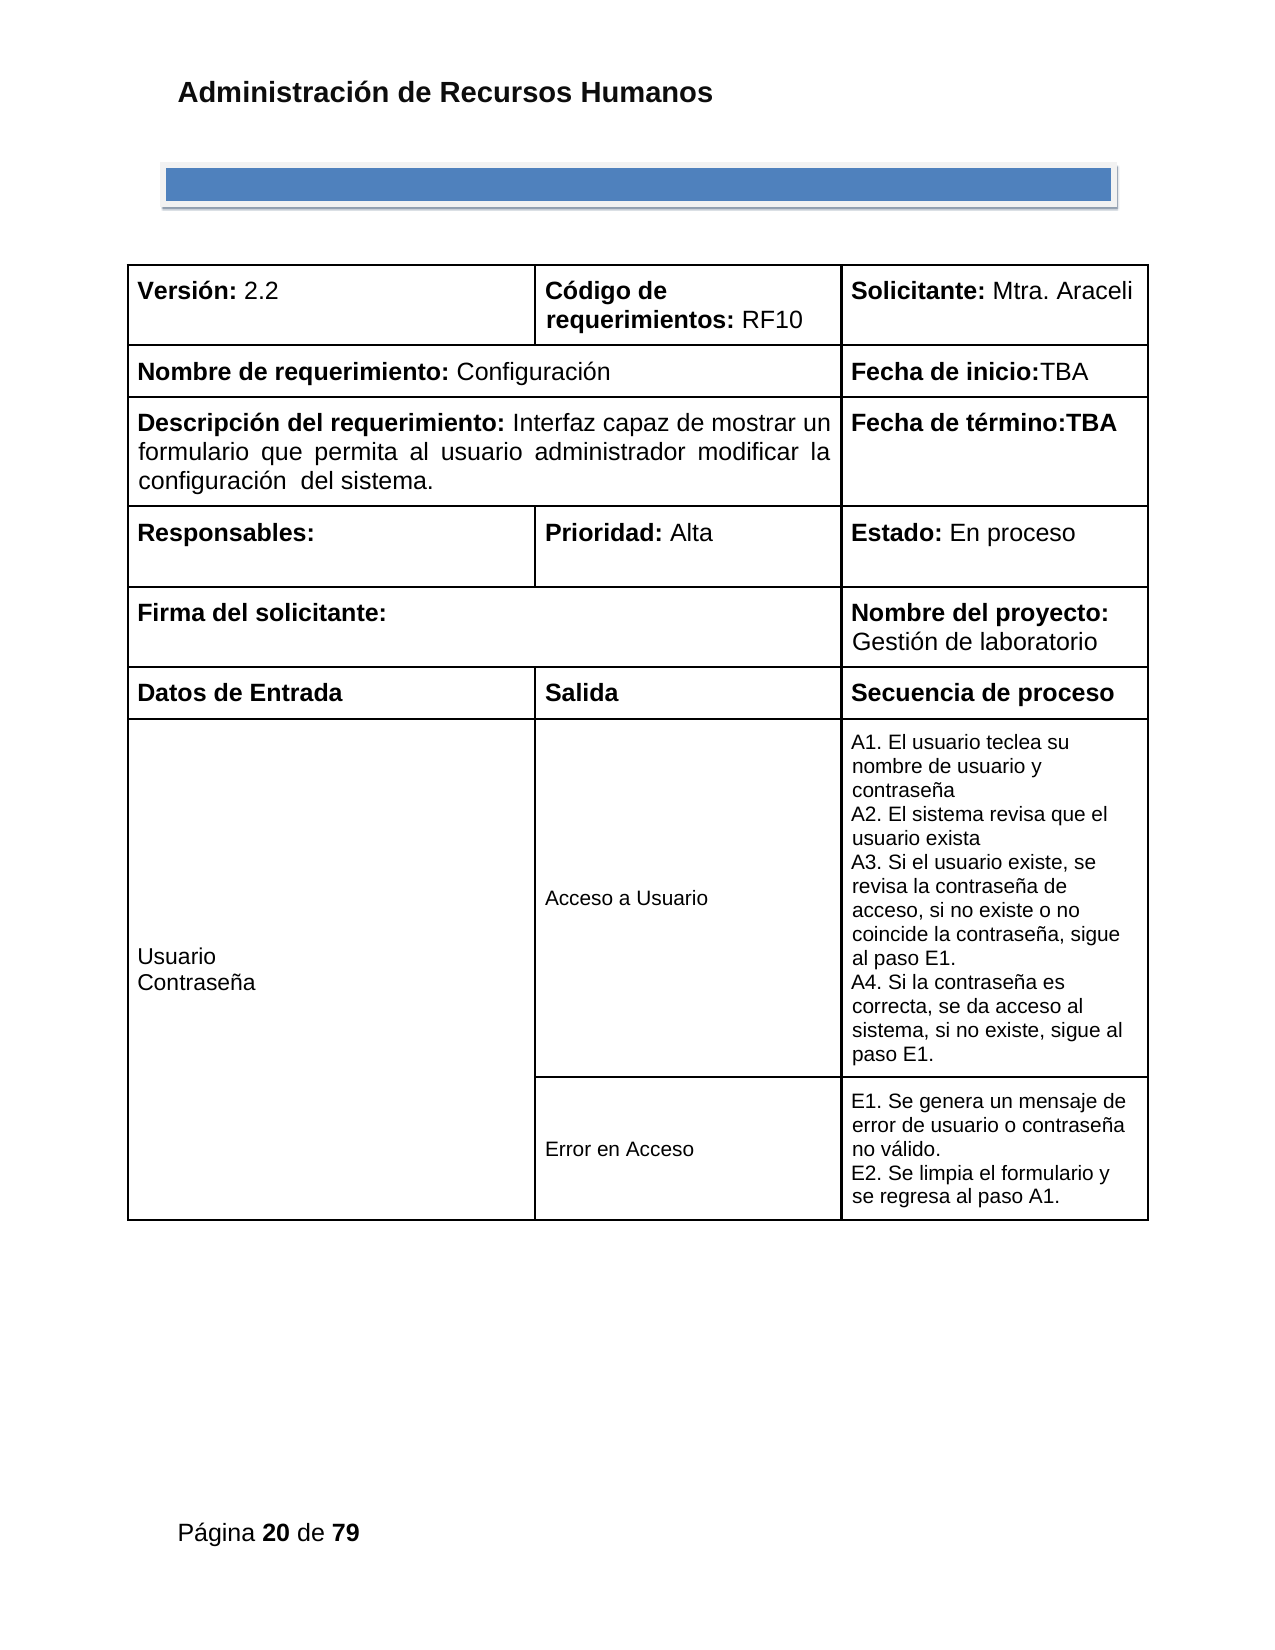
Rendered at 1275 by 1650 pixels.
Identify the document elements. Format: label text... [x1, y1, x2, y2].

table_cell A1. El usuario teclea su nombre de usuario y contraseña A2. El sistema revisa que el usuario exista A3. Si el usuario existe, se revisa la contraseña de acceso, si no existe o no coincide la contraseña, sigue al paso E1. A4. Si la contraseña es correcta, se da acceso al sistema, si no existe, sigue al paso E1. [843, 720, 1147, 1076]
table_cell Responsables: [129, 507, 534, 586]
table_cell Secuencia de proceso [843, 668, 1147, 718]
table_cell Estado: En proceso [843, 507, 1147, 586]
table_cell E1. Se genera un mensaje de error de usuario o contraseña no válido. E2. Se limpia el formulario y se regresa al paso A1. [843, 1078, 1147, 1219]
table_cell Error en Acceso [536, 1078, 840, 1219]
table_cell Datos de Entrada [129, 668, 534, 718]
table_cell Nombre del proyecto: Gestión de laboratorio [843, 588, 1147, 666]
table_header Solicitante: Mtra. Araceli [843, 266, 1147, 344]
table_cell Prioridad: Alta [536, 507, 840, 586]
table_header Versión: 2.2 [129, 266, 534, 344]
table_cell Salida [536, 668, 840, 718]
table_cell Acceso a Usuario [536, 720, 840, 1076]
table_cell Nombre de requerimiento: Configuración [129, 346, 840, 396]
table_cell Fecha de término:TBA [843, 398, 1147, 505]
table_header Código de requerimientos: RF10 [536, 266, 840, 344]
table_cell Firma del solicitante: [129, 588, 840, 666]
table_cell Fecha de inicio:TBA [843, 346, 1147, 396]
table_cell Usuario Contraseña [129, 720, 534, 1219]
table_cell Descripción del requerimiento: Interfaz capaz de mostrar un formulario que permita al usuario administrador modificar la configuración del sistema. [129, 398, 840, 505]
